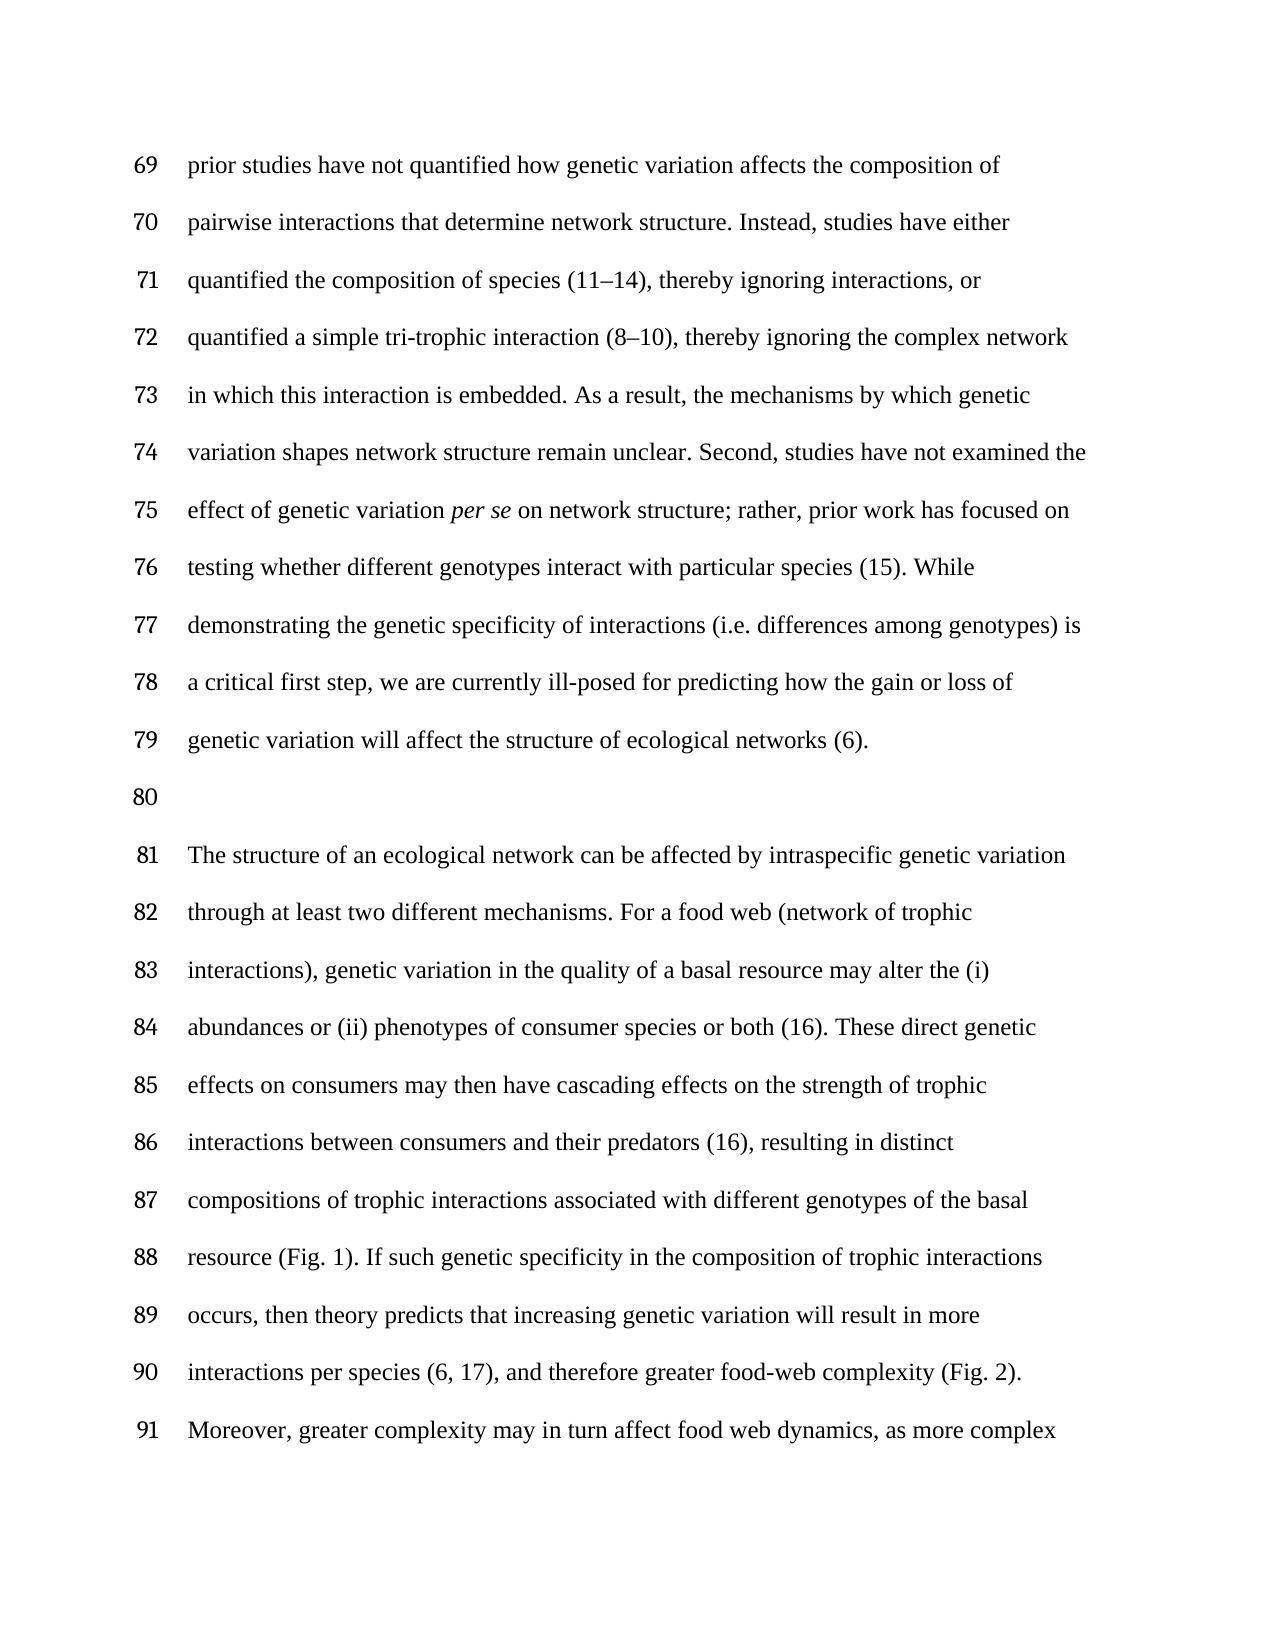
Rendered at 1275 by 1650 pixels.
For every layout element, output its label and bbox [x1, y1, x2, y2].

text [187, 150, 1088, 754]
text [187, 840, 1088, 1444]
